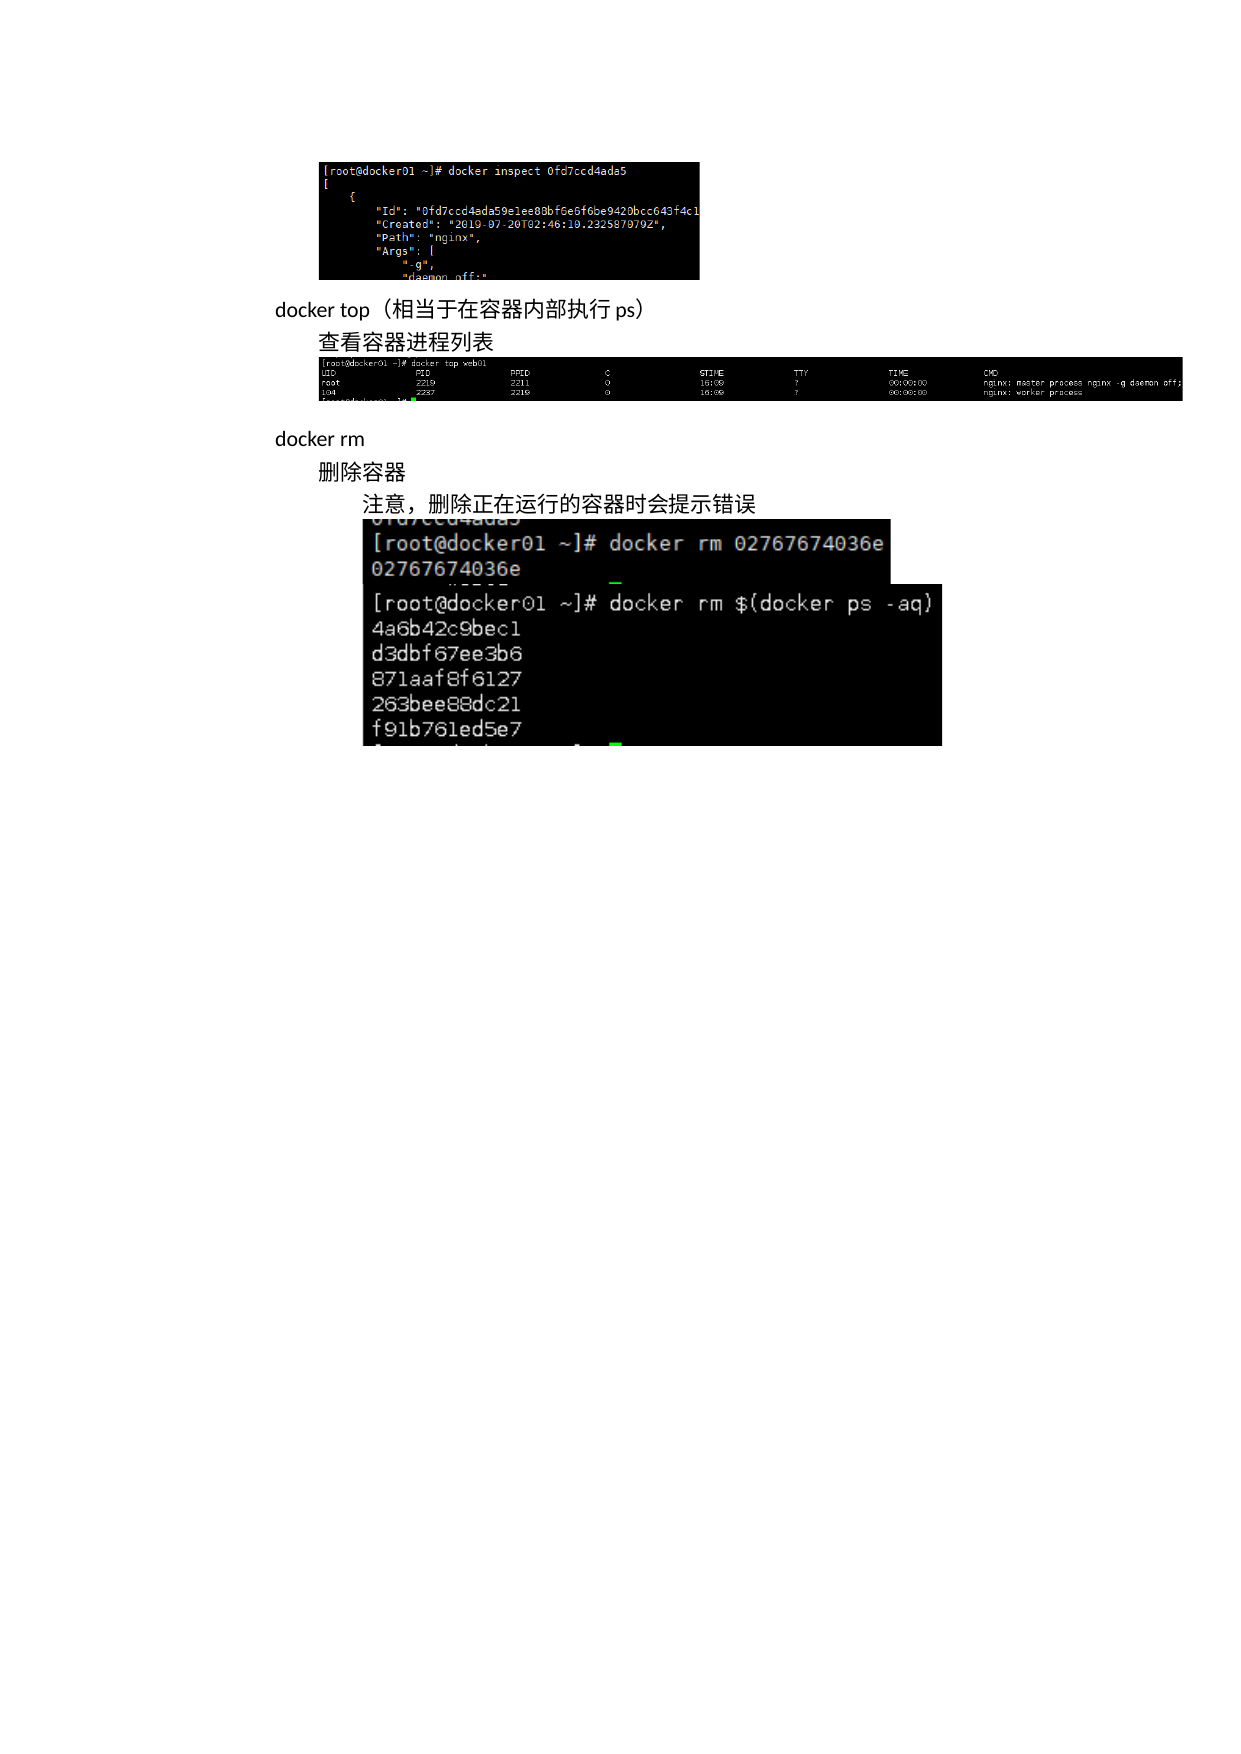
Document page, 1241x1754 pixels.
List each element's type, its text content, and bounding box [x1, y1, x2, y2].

picture [318, 357, 1183, 401]
text 注意，删除正在运行的容器时会提示错误 [319, 487, 1053, 519]
text docker top（相当于在容器内部执行ps） [231, 292, 1053, 324]
picture [318, 162, 700, 280]
text docker rm [231, 422, 1053, 454]
text 查看容器进程列表 [275, 324, 1053, 357]
text 删除容器 [275, 454, 1053, 487]
picture [362, 519, 943, 746]
